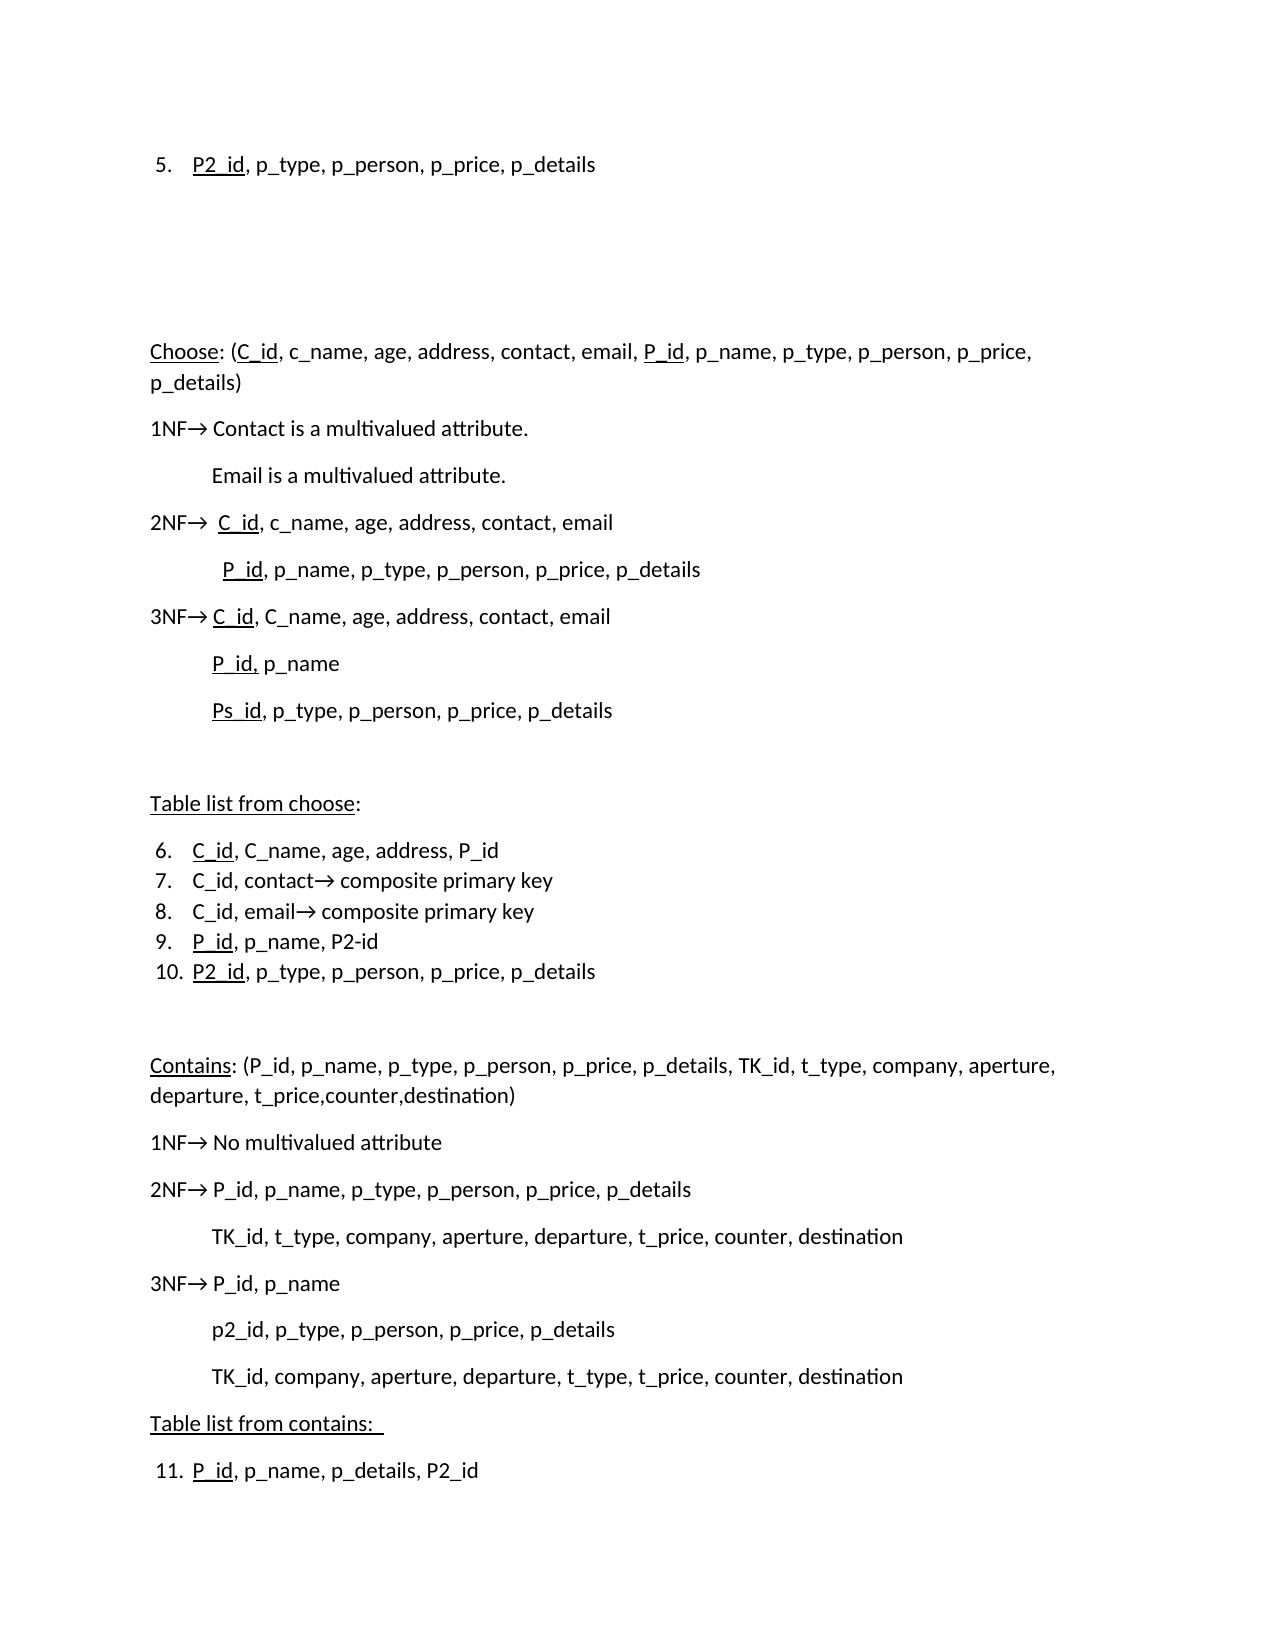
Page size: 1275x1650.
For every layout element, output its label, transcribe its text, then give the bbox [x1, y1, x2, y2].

text Email is a multivalued attribute. [150, 461, 1125, 489]
text Ps_id, p_type, p_person, p_price, p_details [150, 696, 1125, 724]
list P2_id, p_type, p_person, p_price, p_details [155, 150, 1125, 178]
text Contains: (P_id, p_name, p_type, p_person, p_price, p_details, TK_id, t_type, company, aperture, departure, t_price,counter,destination) [150, 1051, 1125, 1109]
text 2NF→ C_id, c_name, age, address, contact, email [150, 508, 1125, 536]
text TK_id, company, aperture, departure, t_type, t_price, counter, destination [150, 1362, 1125, 1391]
text 1NF→ Contact is a multivalued attribute. [150, 414, 1125, 443]
list P_id, p_name, p_details, P2_id [155, 1456, 1125, 1484]
list P_id, p_name, P2-id [155, 927, 1125, 955]
list P2_id, p_type, p_person, p_price, p_details [155, 957, 1125, 985]
text 3NF→ P_id, p_name [150, 1269, 1125, 1297]
list C_id, C_name, age, address, P_id [155, 836, 1125, 864]
text P_id, p_name, p_type, p_person, p_price, p_details [150, 555, 1125, 583]
list C_id, email→ composite primary key [155, 897, 1125, 925]
text 1NF→ No multivalued attribute [150, 1128, 1125, 1156]
text Choose: (C_id, c_name, age, address, contact, email, P_id, p_name, p_type, p_person, p_price, p_details) [150, 337, 1125, 396]
text p2_id, p_type, p_person, p_price, p_details [150, 1316, 1125, 1344]
list C_id, contact→ composite primary key [155, 867, 1125, 895]
text P_id, p_name [150, 649, 1125, 677]
text TK_id, t_type, company, aperture, departure, t_price, counter, destination [150, 1222, 1125, 1250]
text Table list from choose: [150, 789, 1125, 818]
text Table list from contains: [150, 1409, 1125, 1437]
text 3NF→ C_id, C_name, age, address, contact, email [150, 602, 1125, 630]
text 2NF→ P_id, p_name, p_type, p_person, p_price, p_details [150, 1175, 1125, 1203]
